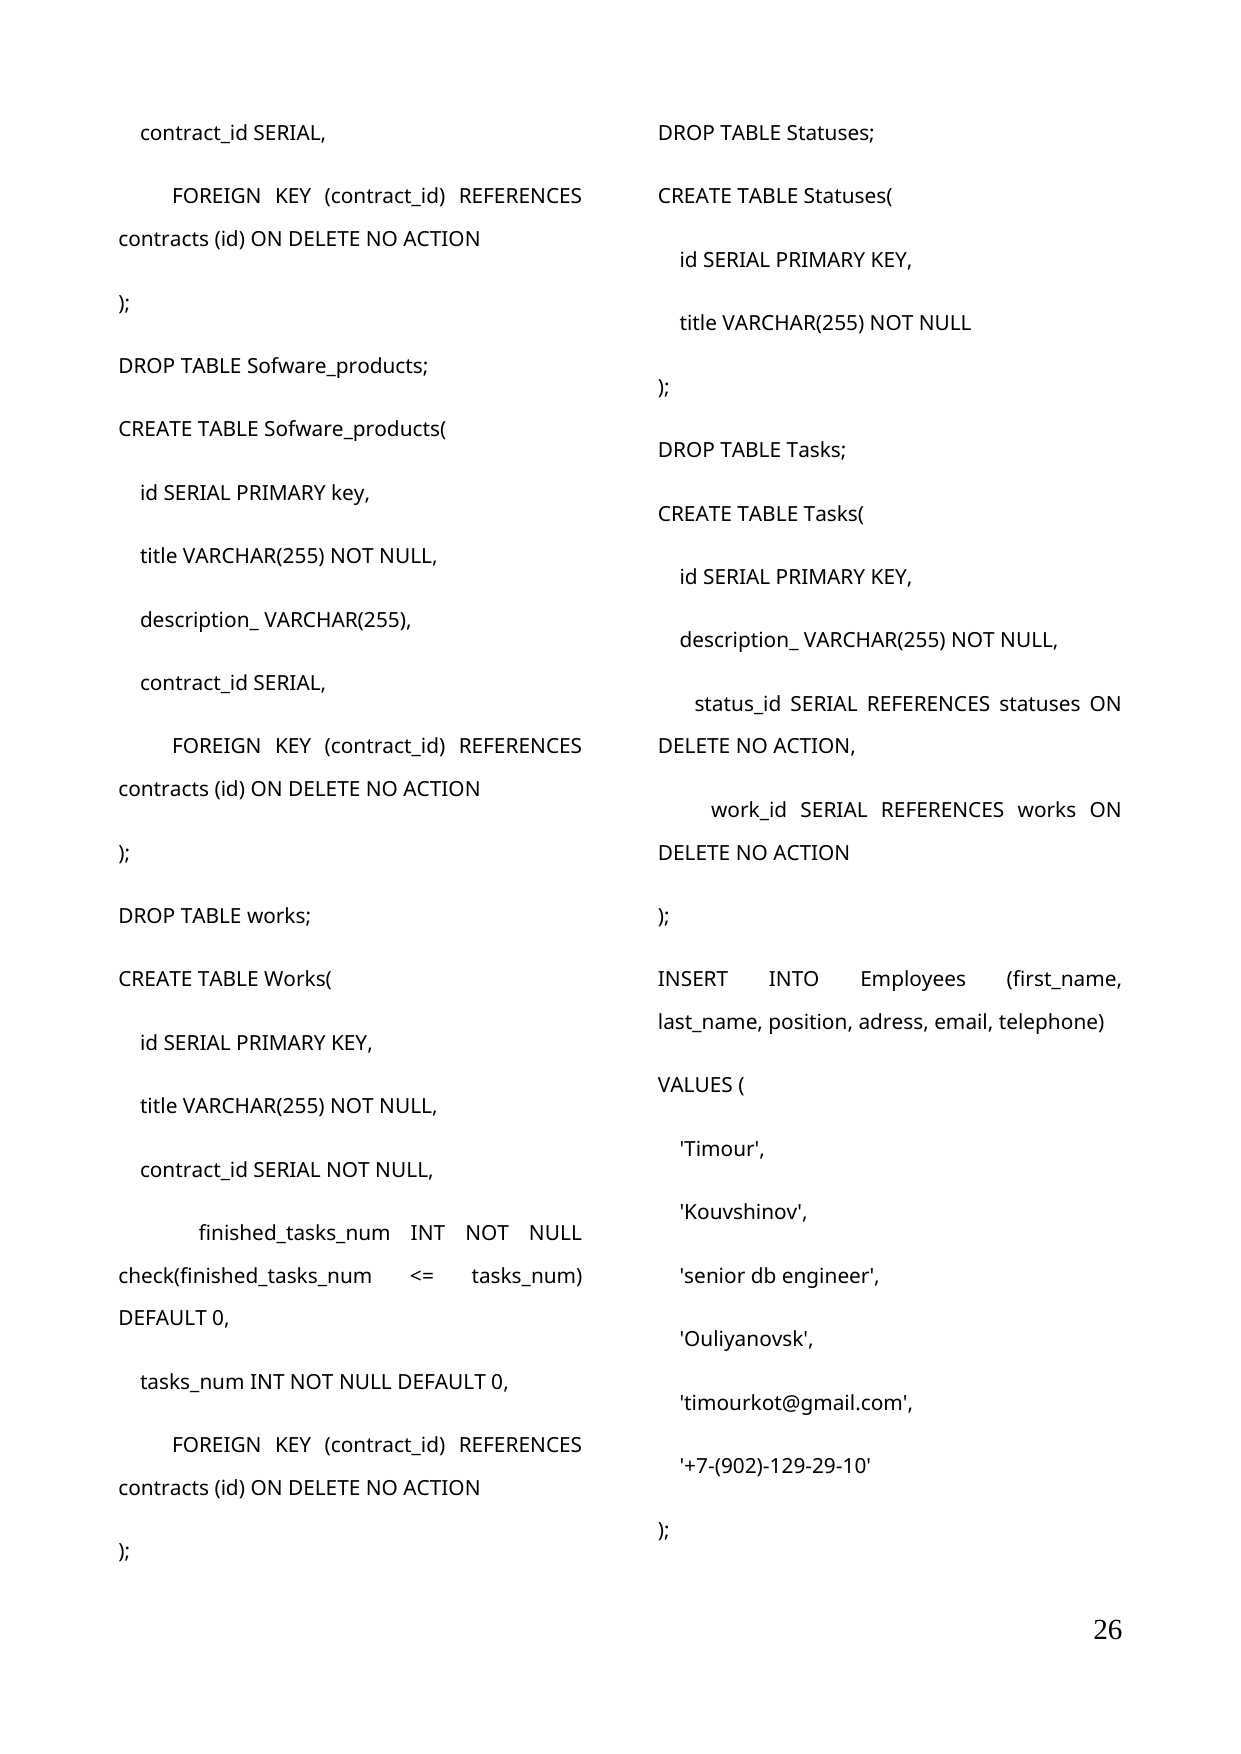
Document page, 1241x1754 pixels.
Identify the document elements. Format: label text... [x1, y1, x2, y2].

text work_id SERIAL REFERENCES works ON DELETE NO ACTION [658, 795, 1122, 866]
text 'senior db engineer', [658, 1261, 1122, 1289]
text CREATE TABLE Sofware_products( [118, 414, 583, 443]
text title VARCHAR(255) NOT NULL, [118, 1091, 583, 1120]
text FOREIGN KEY (contract_id) REFERENCES contracts (id) ON DELETE NO ACTION [118, 182, 583, 253]
text ); [118, 1536, 583, 1565]
text finished_tasks_num INT NOT NULL check(finished_tasks_num <= tasks_num) DEFAULT 0, [118, 1218, 583, 1332]
text FOREIGN KEY (contract_id) REFERENCES contracts (id) ON DELETE NO ACTION [118, 1430, 583, 1501]
text FOREIGN KEY (contract_id) REFERENCES contracts (id) ON DELETE NO ACTION [118, 732, 583, 803]
text tasks_num INT NOT NULL DEFAULT 0, [118, 1367, 583, 1395]
text contract_id SERIAL, [118, 118, 583, 147]
text description_ VARCHAR(255), [118, 605, 583, 633]
text ); [658, 372, 1122, 400]
text '+7-(902)-129-29-10' [658, 1451, 1122, 1480]
text 'Ouliyanovsk', [658, 1324, 1122, 1353]
text 'timourkot@gmail.com', [658, 1388, 1122, 1416]
text contract_id SERIAL NOT NULL, [118, 1155, 583, 1183]
text CREATE TABLE Statuses( [658, 182, 1122, 210]
text id SERIAL PRIMARY KEY, [118, 1028, 583, 1056]
text DROP TABLE Sofware_products; [118, 351, 583, 379]
text title VARCHAR(255) NOT NULL, [118, 541, 583, 570]
text INSERT INTO Employees (first_name, last_name, position, adress, email, telephone) [658, 964, 1122, 1036]
text title VARCHAR(255) NOT NULL [658, 308, 1122, 337]
text DROP TABLE Tasks; [658, 435, 1122, 464]
text status_id SERIAL REFERENCES statuses ON DELETE NO ACTION, [658, 689, 1122, 760]
text id SERIAL PRIMARY KEY, [658, 562, 1122, 591]
text ); [118, 838, 583, 866]
text CREATE TABLE Works( [118, 964, 583, 993]
text VALUES ( [658, 1071, 1122, 1099]
text ); [658, 901, 1122, 929]
text 'Kouvshinov', [658, 1197, 1122, 1226]
text 'Timour', [658, 1134, 1122, 1162]
text description_ VARCHAR(255) NOT NULL, [658, 626, 1122, 654]
text contract_id SERIAL, [118, 668, 583, 697]
text CREATE TABLE Tasks( [658, 499, 1122, 527]
text id SERIAL PRIMARY key, [118, 478, 583, 506]
text DROP TABLE works; [118, 901, 583, 929]
text DROP TABLE Statuses; [658, 118, 1122, 147]
text ); [118, 288, 583, 316]
text ); [658, 1515, 1122, 1543]
text id SERIAL PRIMARY KEY, [658, 245, 1122, 273]
